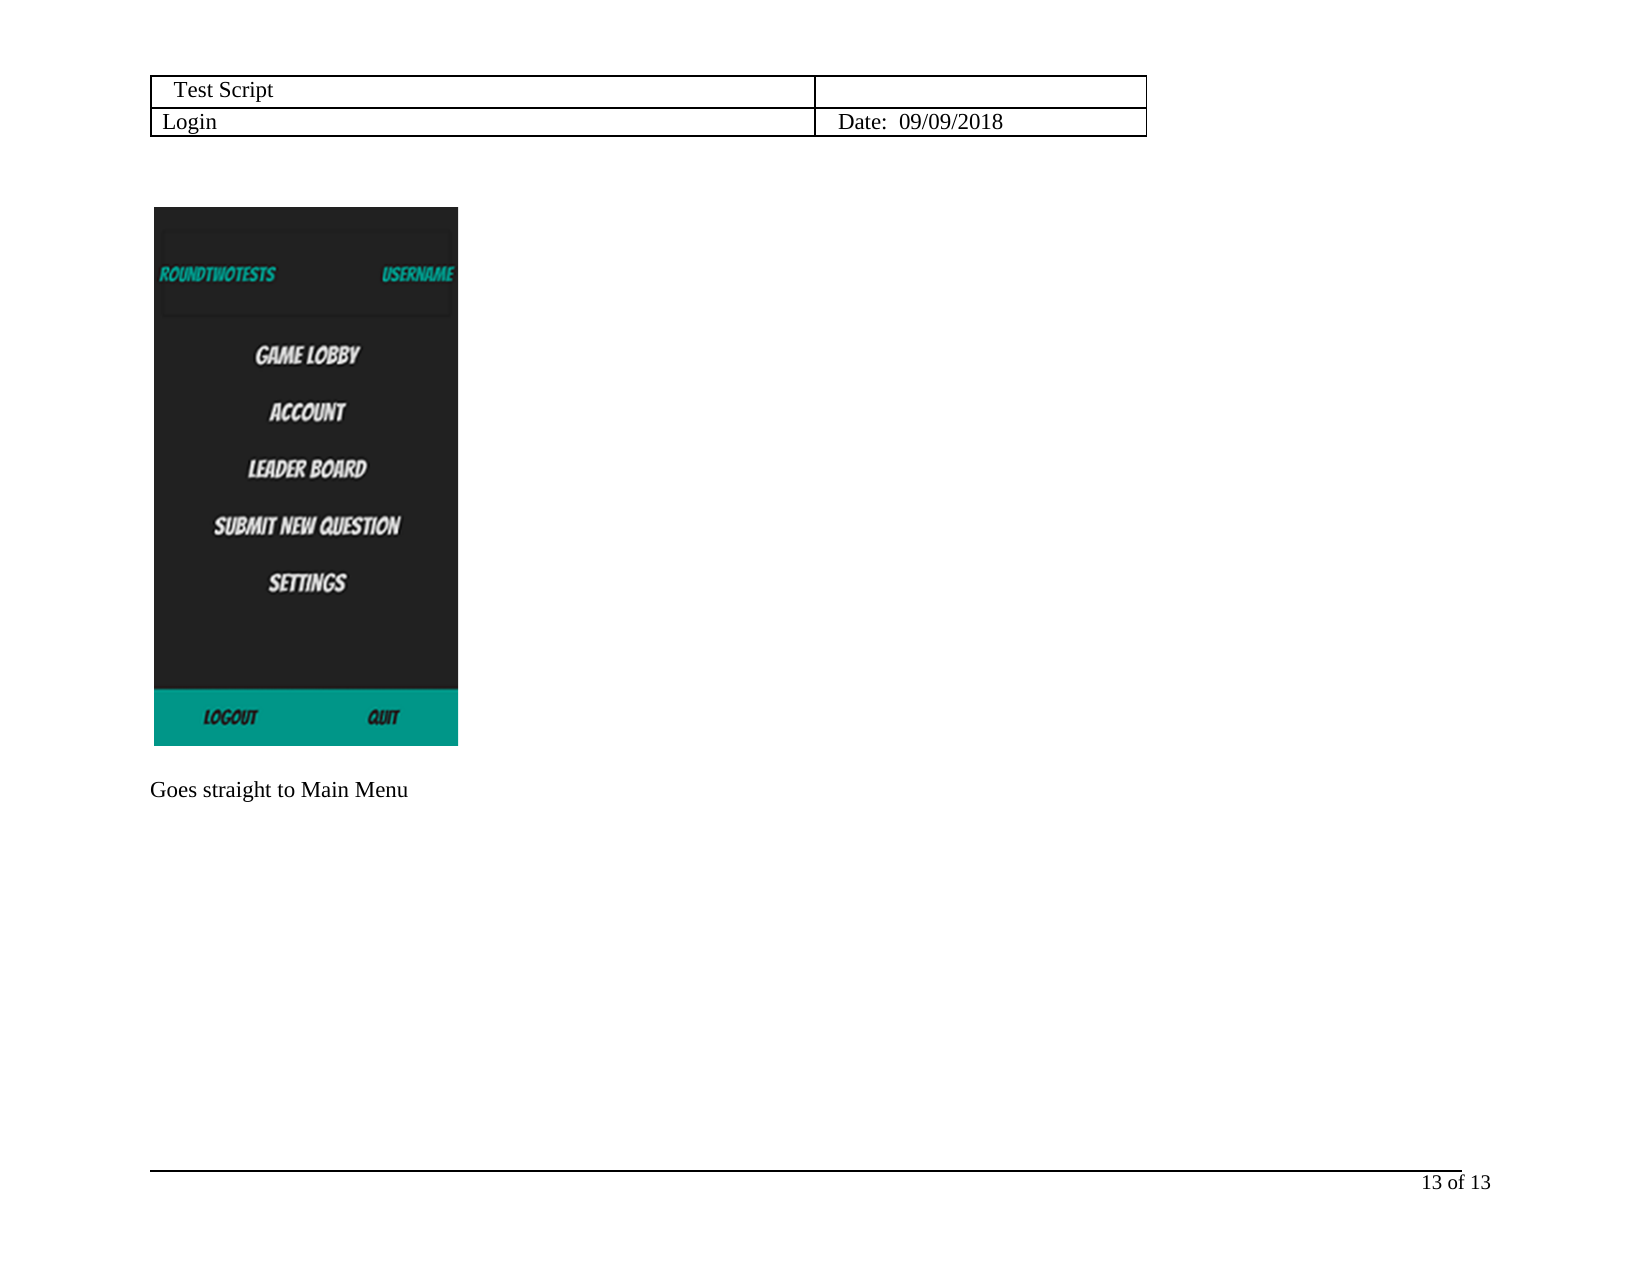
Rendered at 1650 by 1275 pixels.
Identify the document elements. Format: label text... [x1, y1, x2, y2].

picture [154, 207, 459, 746]
text Goes straight to Main Menu [150, 776, 1500, 803]
